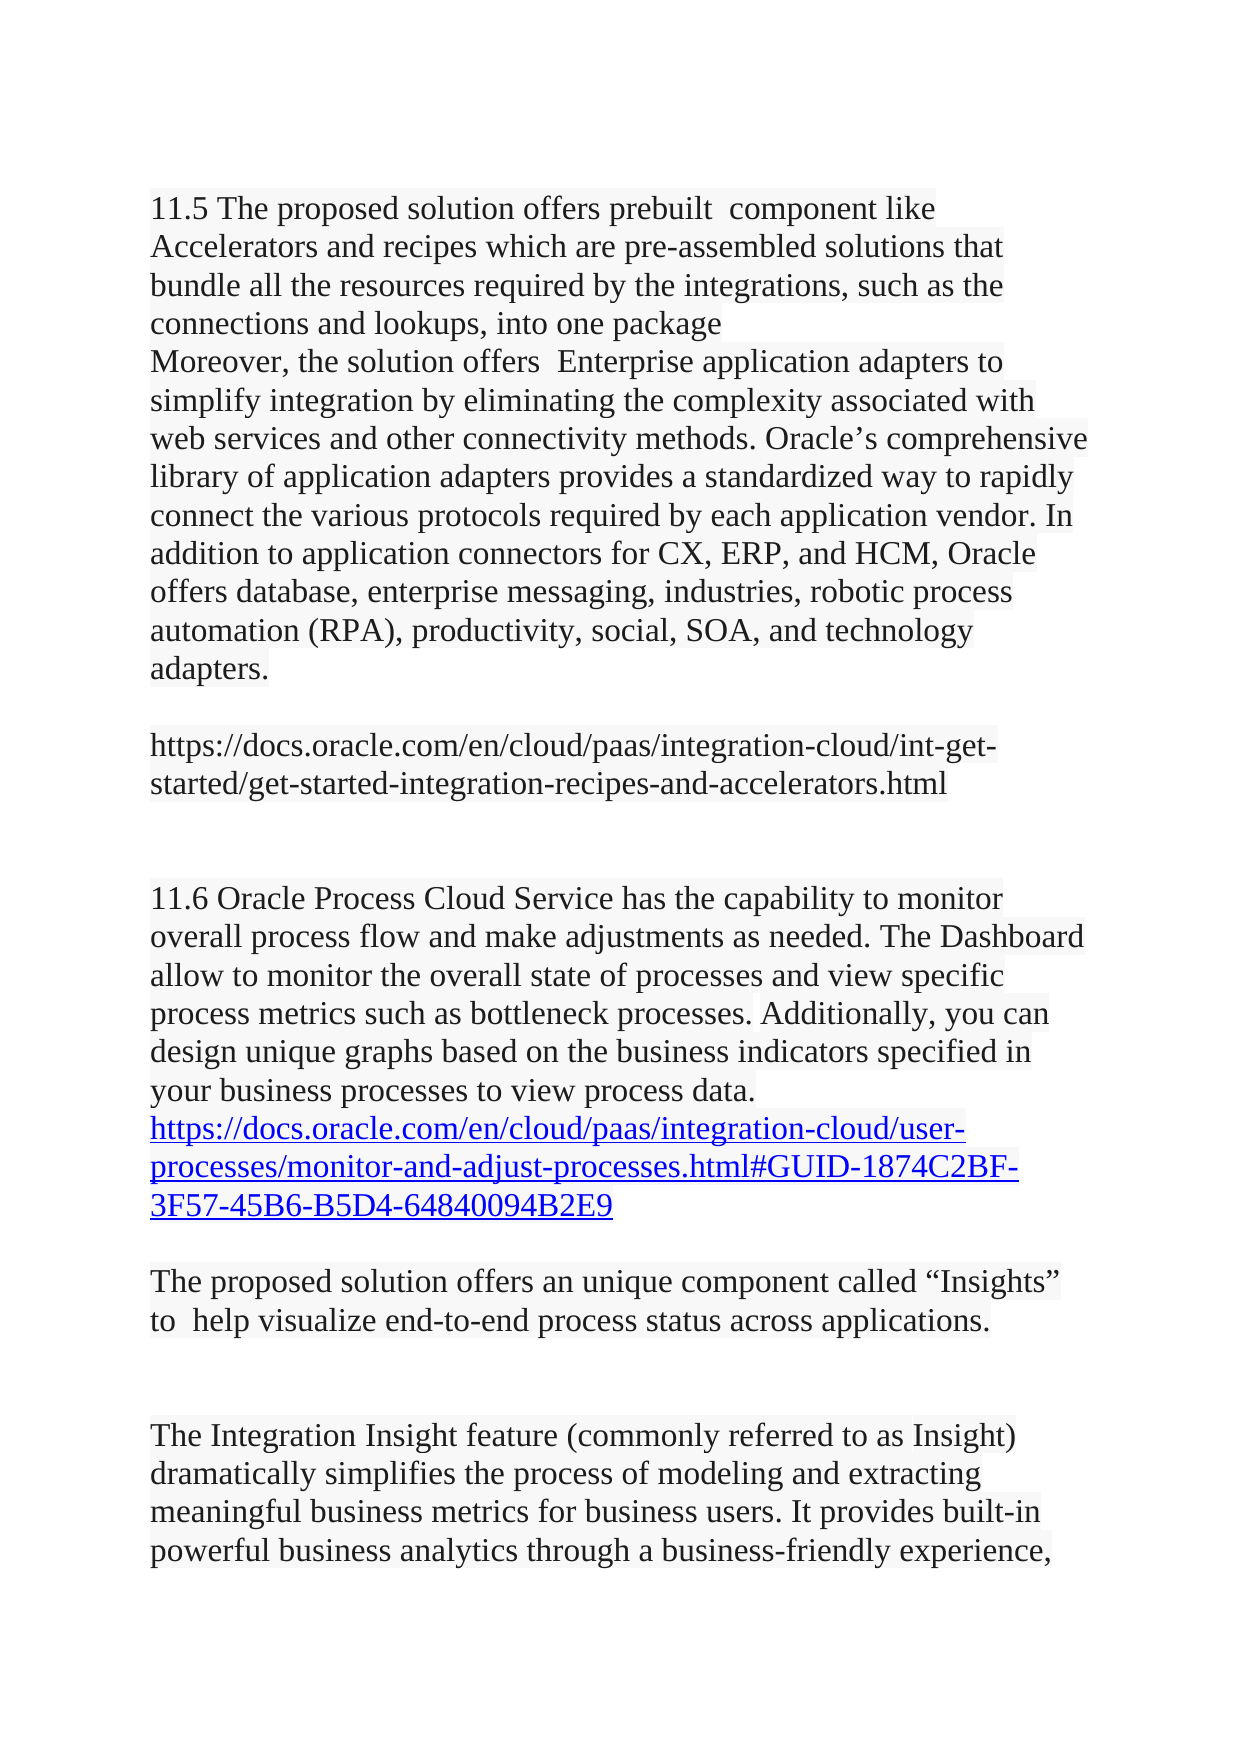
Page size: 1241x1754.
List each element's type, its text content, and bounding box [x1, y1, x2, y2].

text 11.6 Oracle Process Cloud Service has the capability to monitor overall process flow and make adjustments as needed. The Dashboard allow to monitor the overall state of processes and view specific process metrics such as bottleneck processes. Additionally, you can design unique graphs based on the business indicators specified in your business processes to view process data. https://docs.oracle.com/en/cloud/paas/integration-cloud/user-processes/monitor-and-adjust-processes.html#GUID-1874C2BF-3F57-45B6-B5D4-64840094B2E9 [613, 878, 1090, 1223]
text Moreover, the solution offers Enterprise application adapters to simplify integration by eliminating the complexity associated with web services and other connectivity methods. Oracle’s comprehensive library of application adapters provides a standardized way to rapidly connect the various protocols required by each application vendor. In addition to application connectors for CX, ERP, and HCM, Oracle offers database, enterprise messaging, industries, robotic process automation (RPA), productivity, social, SOA, and technology adapters. [269, 342, 1090, 687]
text 11.5 The proposed solution offers prebuilt component like Accelerators and recipes which are pre-assembled solutions that bundle all the resources required by the integrations, such as the connections and lookups, into one package [722, 188, 1090, 342]
text https://docs.oracle.com/en/cloud/paas/integration-cloud/int-get-started/get-started-integration-recipes-and-accelerators.html [948, 725, 1090, 802]
